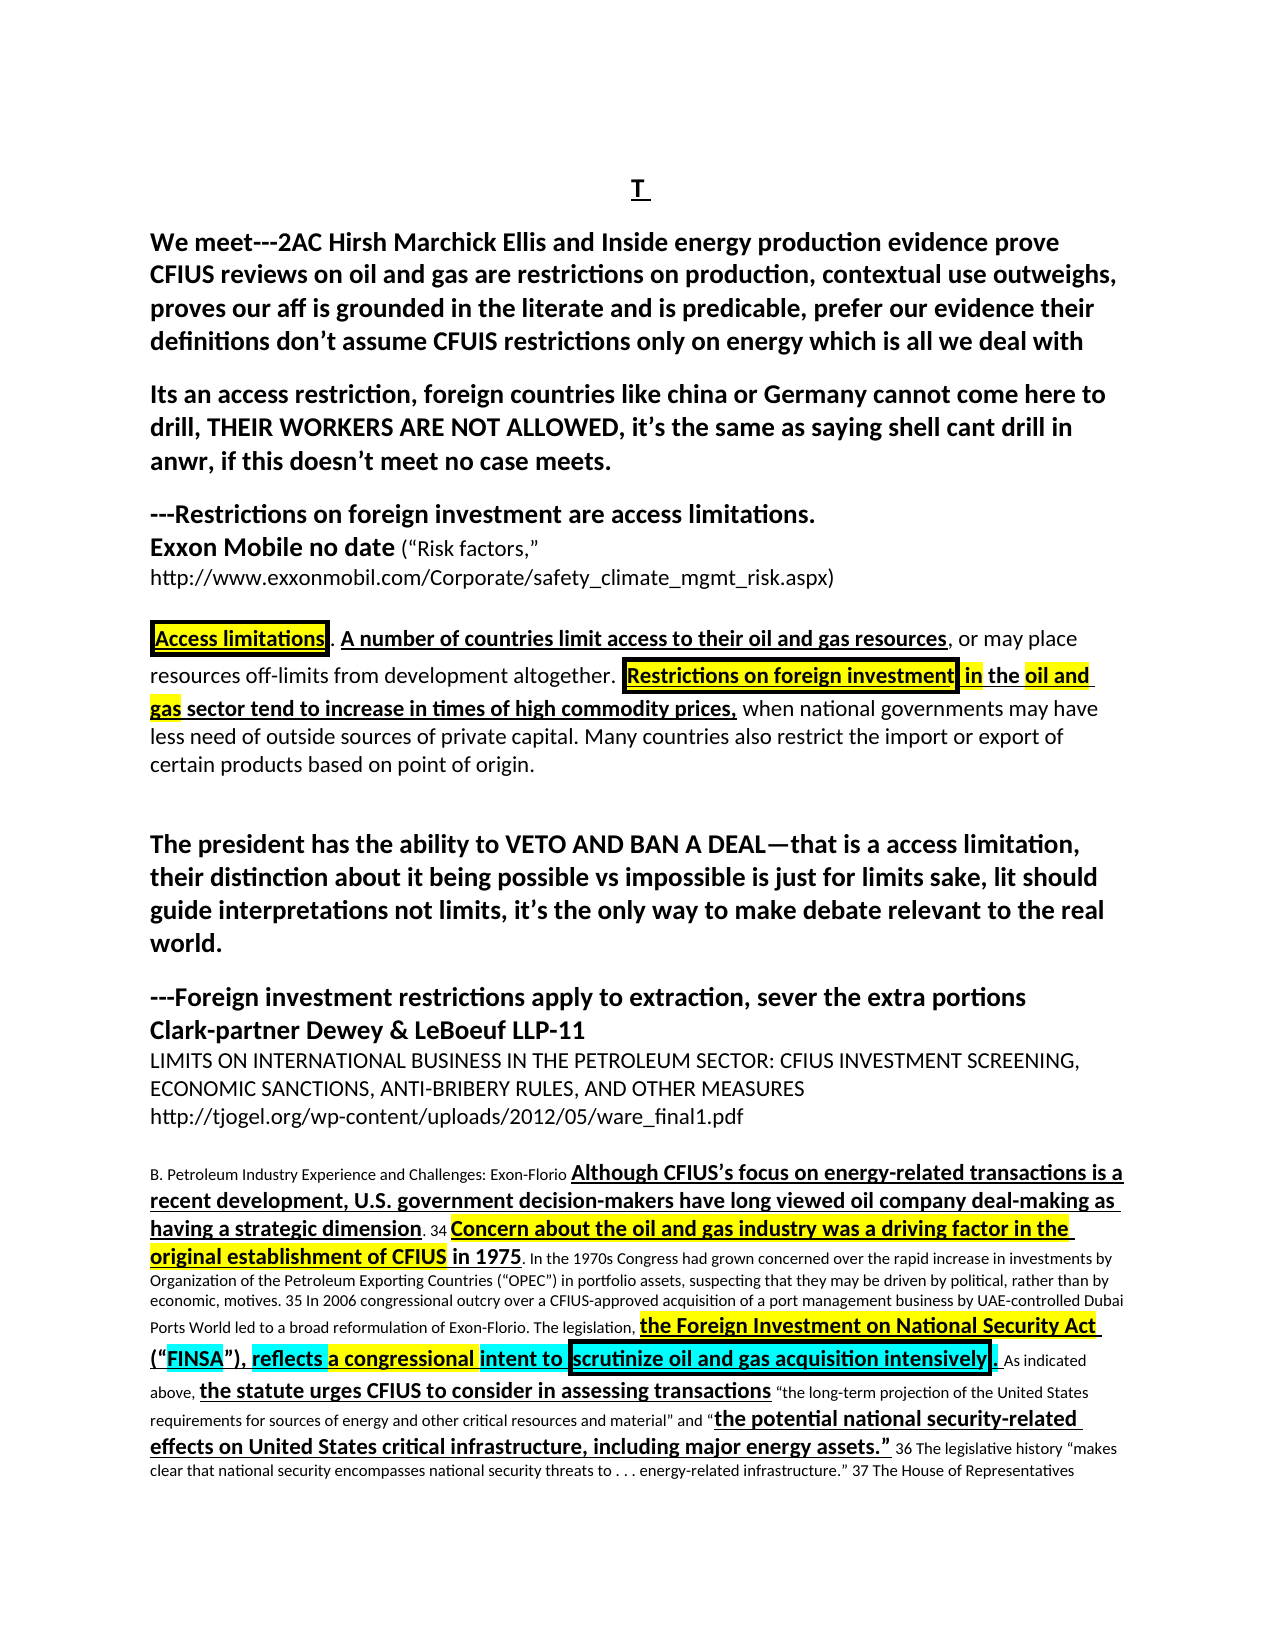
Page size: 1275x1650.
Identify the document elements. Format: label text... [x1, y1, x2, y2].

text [150, 1158, 1125, 1481]
subtitle ---Foreign investment restrictions apply to extraction, sever the extra portions [150, 980, 1125, 1013]
subtitle ---Restrictions on foreign investment are access limitations. [150, 497, 1125, 531]
text ECONOMIC SANCTIONS, ANTI-BRIBERY RULES, AND OTHER MEASURES [150, 1074, 1125, 1102]
subtitle The president has the ability to VETO AND BAN A DEAL—that is a access limitation, their distinction about it being possible vs impossible is just for limits sake, lit should guide interpretations not limits, it’s the only way to make debate relevant to the real world. [150, 827, 1125, 959]
text Clark-partner Dewey & LeBoeuf LLP-11 [150, 1013, 1125, 1046]
text Access limitations. A number of countries limit access to their oil and gas resources, or may place resources off-limits from development altogether. Restrictions on foreign investment in the oil and gas sector tend to increase in times of high commodity prices, when national governments may have less need of outside sources of private capital. Many countries also restrict the import or export of certain products based on point of origin. [150, 619, 1125, 778]
text LIMITS ON INTERNATIONAL BUSINESS IN THE PETROLEUM SECTOR: CFIUS INVESTMENT SCREENING, [150, 1046, 1125, 1074]
text Exxon Mobile no date (“Risk factors,” http://www.exxonmobil.com/Corporate/safety_climate_mgmt_risk.aspx) [150, 531, 1125, 592]
subtitle We meet---2AC Hirsh Marchick Ellis and Inside energy production evidence prove CFIUS reviews on oil and gas are restrictions on production, contextual use outweighs, proves our aff is grounded in the literate and is predicable, prefer our evidence their definitions don’t assume CFUIS restrictions only on energy which is all we deal with [150, 225, 1125, 357]
subtitle Its an access restriction, foreign countries like china or Germany cannot come here to drill, THEIR WORKERS ARE NOT ALLOWED, it’s the same as saying shell cant drill in anwr, if this doesn’t meet no case meets. [150, 378, 1125, 477]
subtitle T [150, 171, 1125, 204]
text http://tjogel.org/wp-content/uploads/2012/05/ware_final1.pdf [150, 1102, 1125, 1130]
